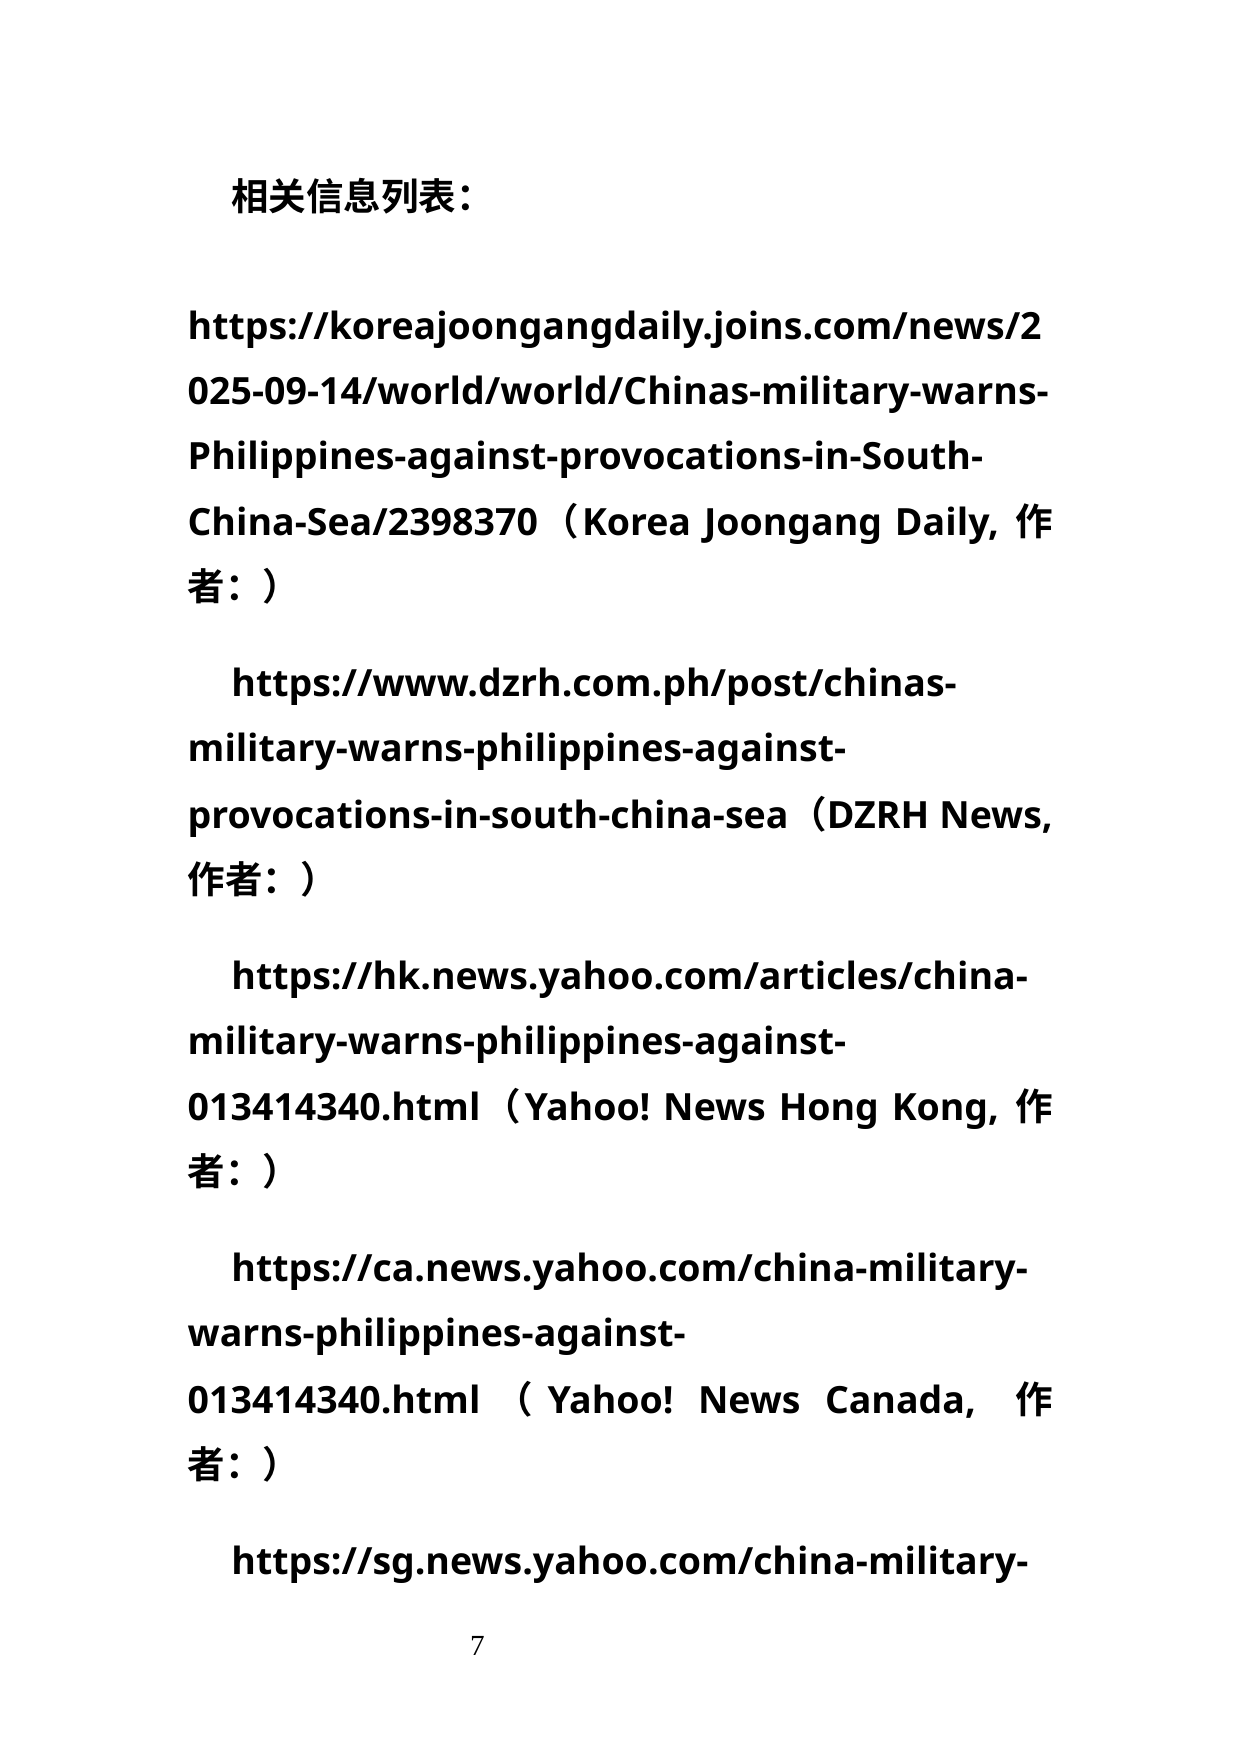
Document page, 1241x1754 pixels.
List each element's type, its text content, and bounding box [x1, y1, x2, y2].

text 相关信息列表： [187, 162, 1053, 227]
text https://hk.news.yahoo.com/articles/china-military-warns-philippines-against-013414340.html（Yahoo! News Hong Kong, 作者：） [187, 942, 1053, 1202]
text https://ca.news.yahoo.com/china-military-warns-philippines-against-013414340.html（Yahoo! News Canada, 作者：） [187, 1234, 1053, 1494]
text https://koreajoongangdaily.joins.com/news/2025-09-14/world/world/Chinas-military-warns-Philippines-against-provocations-in-South-China-Sea/2398370（Korea Joongang Daily, 作者：） [187, 259, 1053, 617]
text https://www.dzrh.com.ph/post/chinas-military-warns-philippines-against-provocations-in-south-china-sea（DZRH News, 作者：） [187, 649, 1053, 909]
text https://sg.news.yahoo.com/china-military-warns-philippines-against-013414340.html（Yahoo! Singapore, 作者：） [187, 1527, 1053, 1592]
